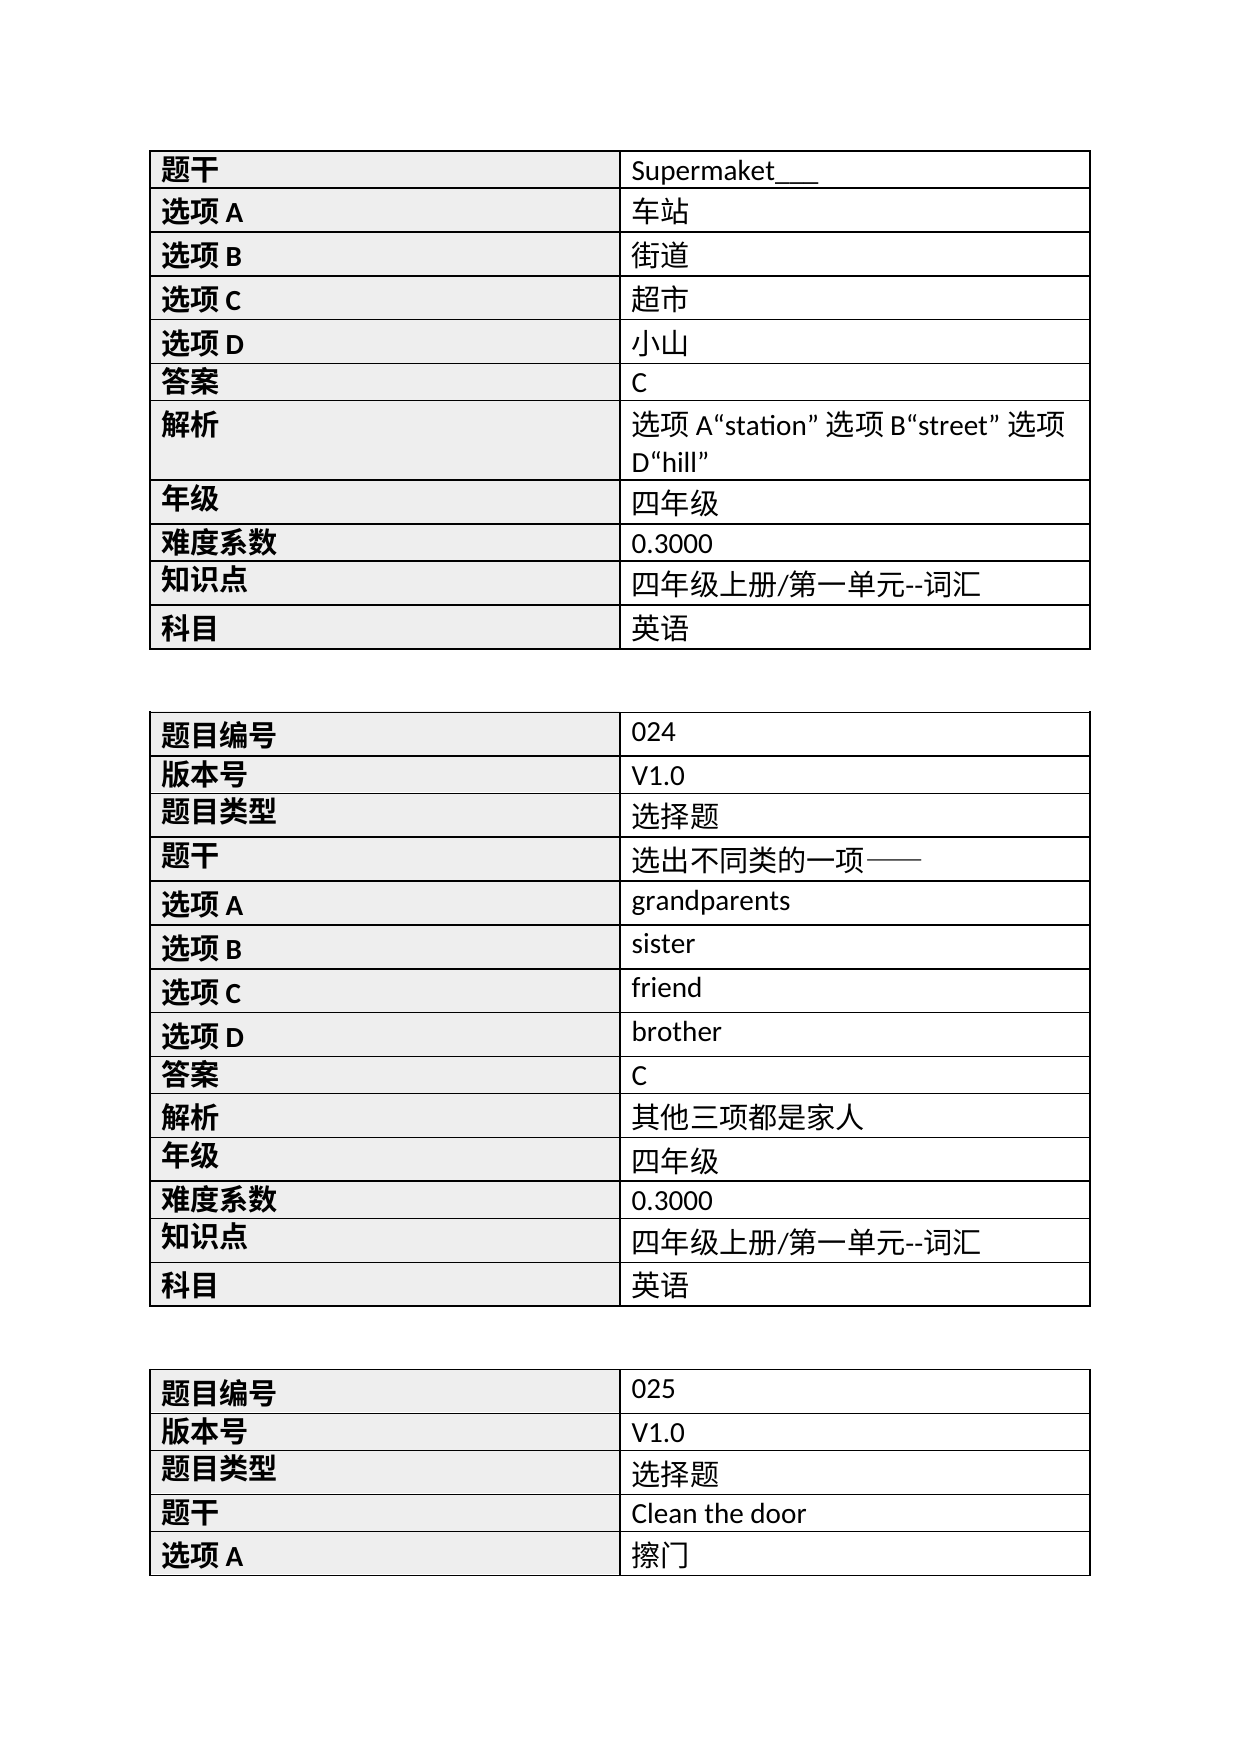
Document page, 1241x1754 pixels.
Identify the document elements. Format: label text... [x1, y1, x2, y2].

table_cell 年级 [151, 481, 619, 523]
table_cell 难度系数 [151, 525, 619, 560]
table_cell 选择题 [621, 794, 1089, 836]
table_cell 选项D [151, 320, 619, 363]
table_cell friend [621, 970, 1089, 1012]
table_cell 科目 [151, 606, 619, 648]
table_cell 选项A [151, 1532, 619, 1574]
table_cell 选项D [151, 1013, 619, 1056]
table_cell 选择题 [621, 1451, 1089, 1493]
table_cell 四年级上册/第一单元--词汇 [621, 562, 1089, 604]
table_cell 四年级 [621, 481, 1089, 523]
table_cell 选出不同类的一项—— [621, 838, 1089, 880]
table_cell 难度系数 [151, 1182, 619, 1218]
table_cell C [621, 364, 1089, 400]
table_cell 选项A“station” 选项B“street” 选项D“hill” [621, 401, 1089, 479]
table_header 题目编号 [151, 1370, 619, 1412]
table_cell Supermaket___ [621, 152, 1089, 187]
table_cell 其他三项都是家人 [621, 1094, 1089, 1137]
table_cell 0.3000 [621, 1182, 1089, 1218]
table_cell Clean the door [621, 1495, 1089, 1531]
table_cell 选项C [151, 970, 619, 1012]
table_cell 题干 [151, 152, 619, 187]
table_cell 选项B [151, 233, 619, 275]
table_cell 知识点 [151, 562, 619, 604]
table_cell 版本号 [151, 757, 619, 792]
table_cell 四年级上册/第一单元--词汇 [621, 1219, 1089, 1261]
table_cell 选项A [151, 882, 619, 924]
table_cell V1.0 [621, 1414, 1089, 1450]
table_cell 答案 [151, 364, 619, 400]
table_cell 街道 [621, 233, 1089, 275]
table_cell 车站 [621, 189, 1089, 231]
table_cell 小山 [621, 320, 1089, 363]
table_cell 解析 [151, 1094, 619, 1137]
table_cell 选项C [151, 277, 619, 319]
table_cell 题干 [151, 838, 619, 880]
table_cell 版本号 [151, 1414, 619, 1450]
table_cell 题目类型 [151, 1451, 619, 1493]
table_header 024 [621, 713, 1089, 755]
table_cell 解析 [151, 401, 619, 479]
table_cell 擦门 [621, 1532, 1089, 1574]
table_cell 题干 [151, 1495, 619, 1531]
table_cell 超市 [621, 277, 1089, 319]
table_cell C [621, 1057, 1089, 1093]
table_cell sister [621, 926, 1089, 968]
table_cell 科目 [151, 1263, 619, 1305]
table_cell 知识点 [151, 1219, 619, 1261]
table_cell grandparents [621, 882, 1089, 924]
table_header 题目编号 [151, 713, 619, 755]
table_cell 英语 [621, 606, 1089, 648]
table_cell 选项B [151, 926, 619, 968]
table_cell 四年级 [621, 1138, 1089, 1180]
table_cell 年级 [151, 1138, 619, 1180]
table_cell brother [621, 1013, 1089, 1056]
table_cell 英语 [621, 1263, 1089, 1305]
table_cell V1.0 [621, 757, 1089, 792]
table_cell 选项A [151, 189, 619, 231]
table_cell 0.3000 [621, 525, 1089, 560]
table_cell 答案 [151, 1057, 619, 1093]
table_header 025 [621, 1370, 1089, 1412]
table_cell 题目类型 [151, 794, 619, 836]
